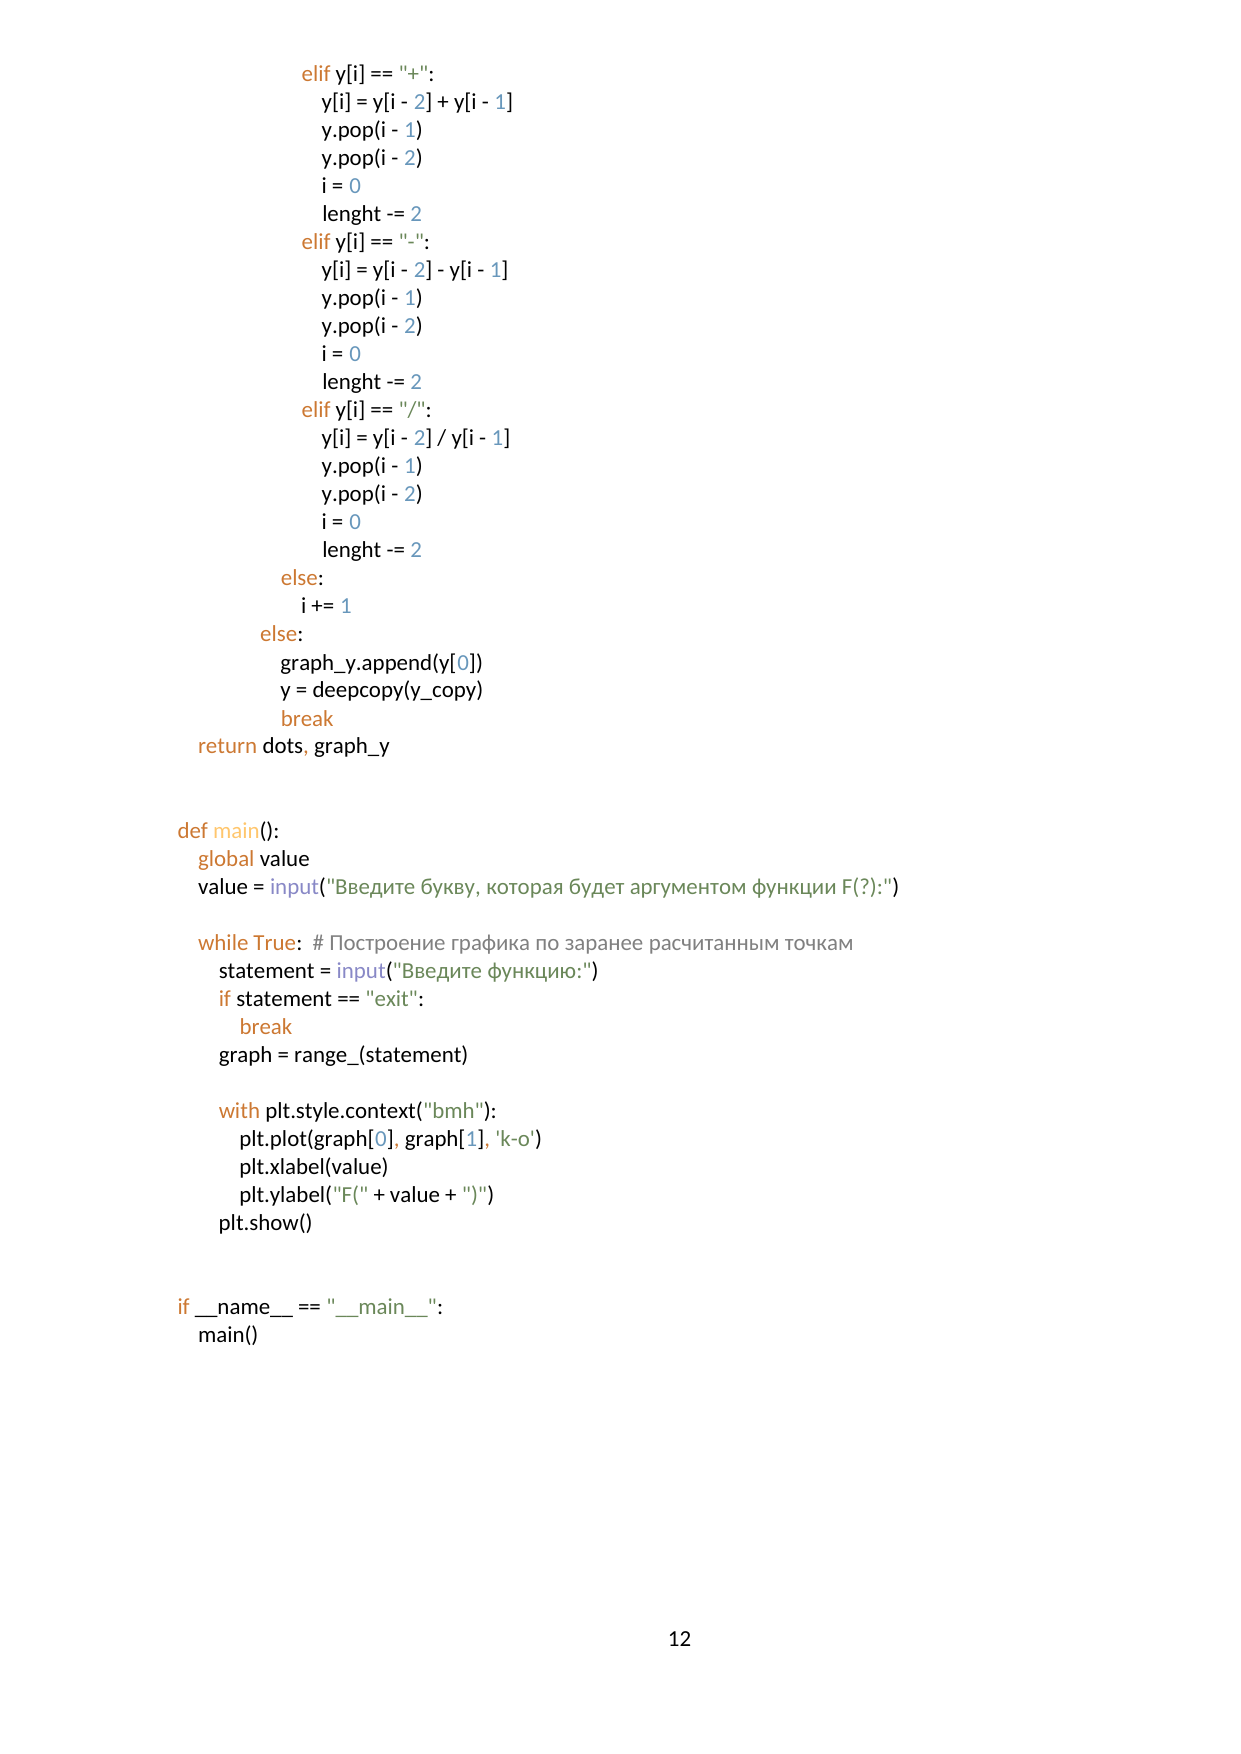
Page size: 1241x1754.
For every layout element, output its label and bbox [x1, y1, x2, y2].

text [177, 59, 1181, 1348]
